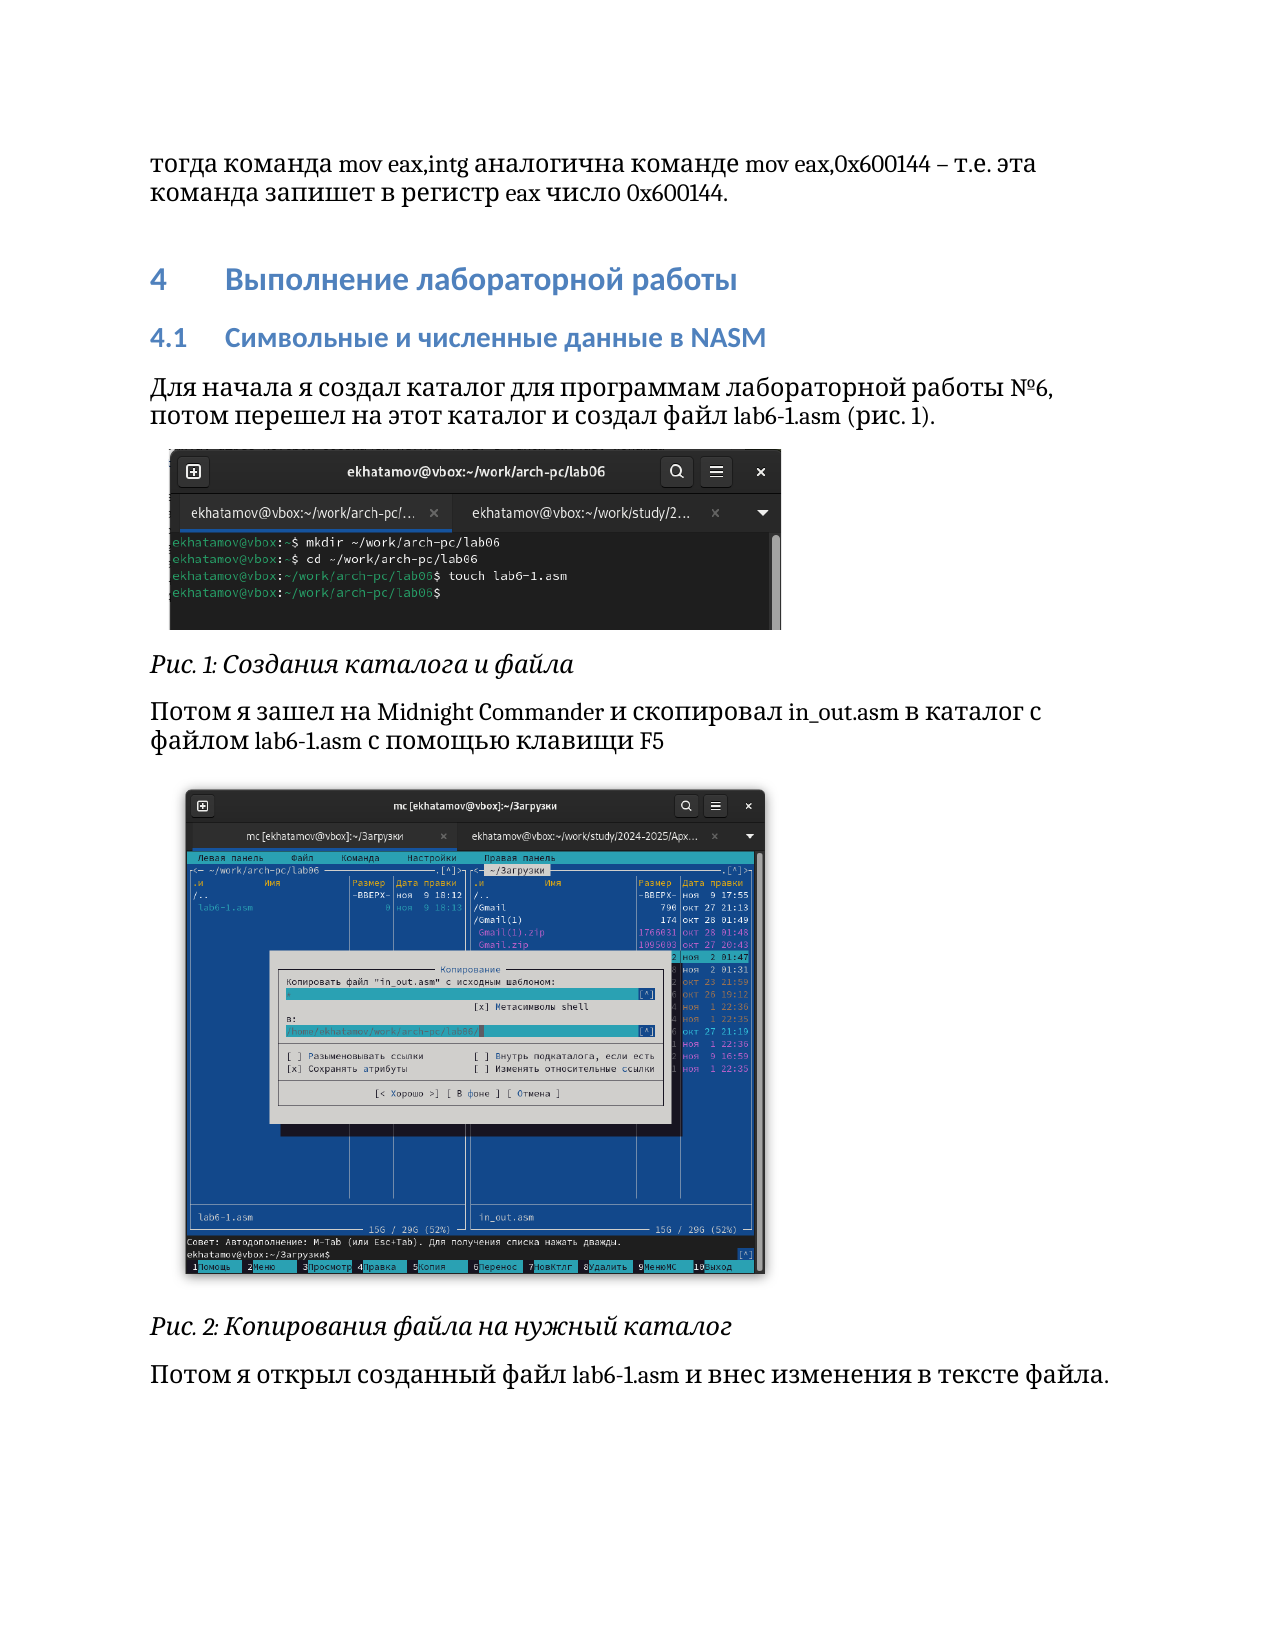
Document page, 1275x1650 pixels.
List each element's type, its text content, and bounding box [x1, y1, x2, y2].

subtitle 4 Выполнение лабораторной работы [150, 257, 1125, 298]
text Для начала я создал каталог для программам лабораторной работы №6, потом перешел на этот каталог и создал файл lab6-1.asm (рис. 1). [150, 373, 1125, 431]
picture [168, 774, 782, 1293]
text Потом я открыл созданный файл lab6-1.asm и внес изменения в тексте файла. [150, 1361, 1125, 1389]
text Рис. 2: Копирования файла на нужный каталог [150, 1313, 1125, 1342]
text Рис. 1: Создания каталога и файла [150, 651, 1125, 679]
picture [168, 449, 782, 630]
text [150, 150, 1125, 207]
subtitle 4.1 Символьные и численные данные в NASM [150, 319, 1125, 355]
text Потом я зашел на Midnight Commander и скопировал in_out.asm в каталог с файлом lab6-1.asm с помощью клавищи F5 [150, 698, 1125, 756]
